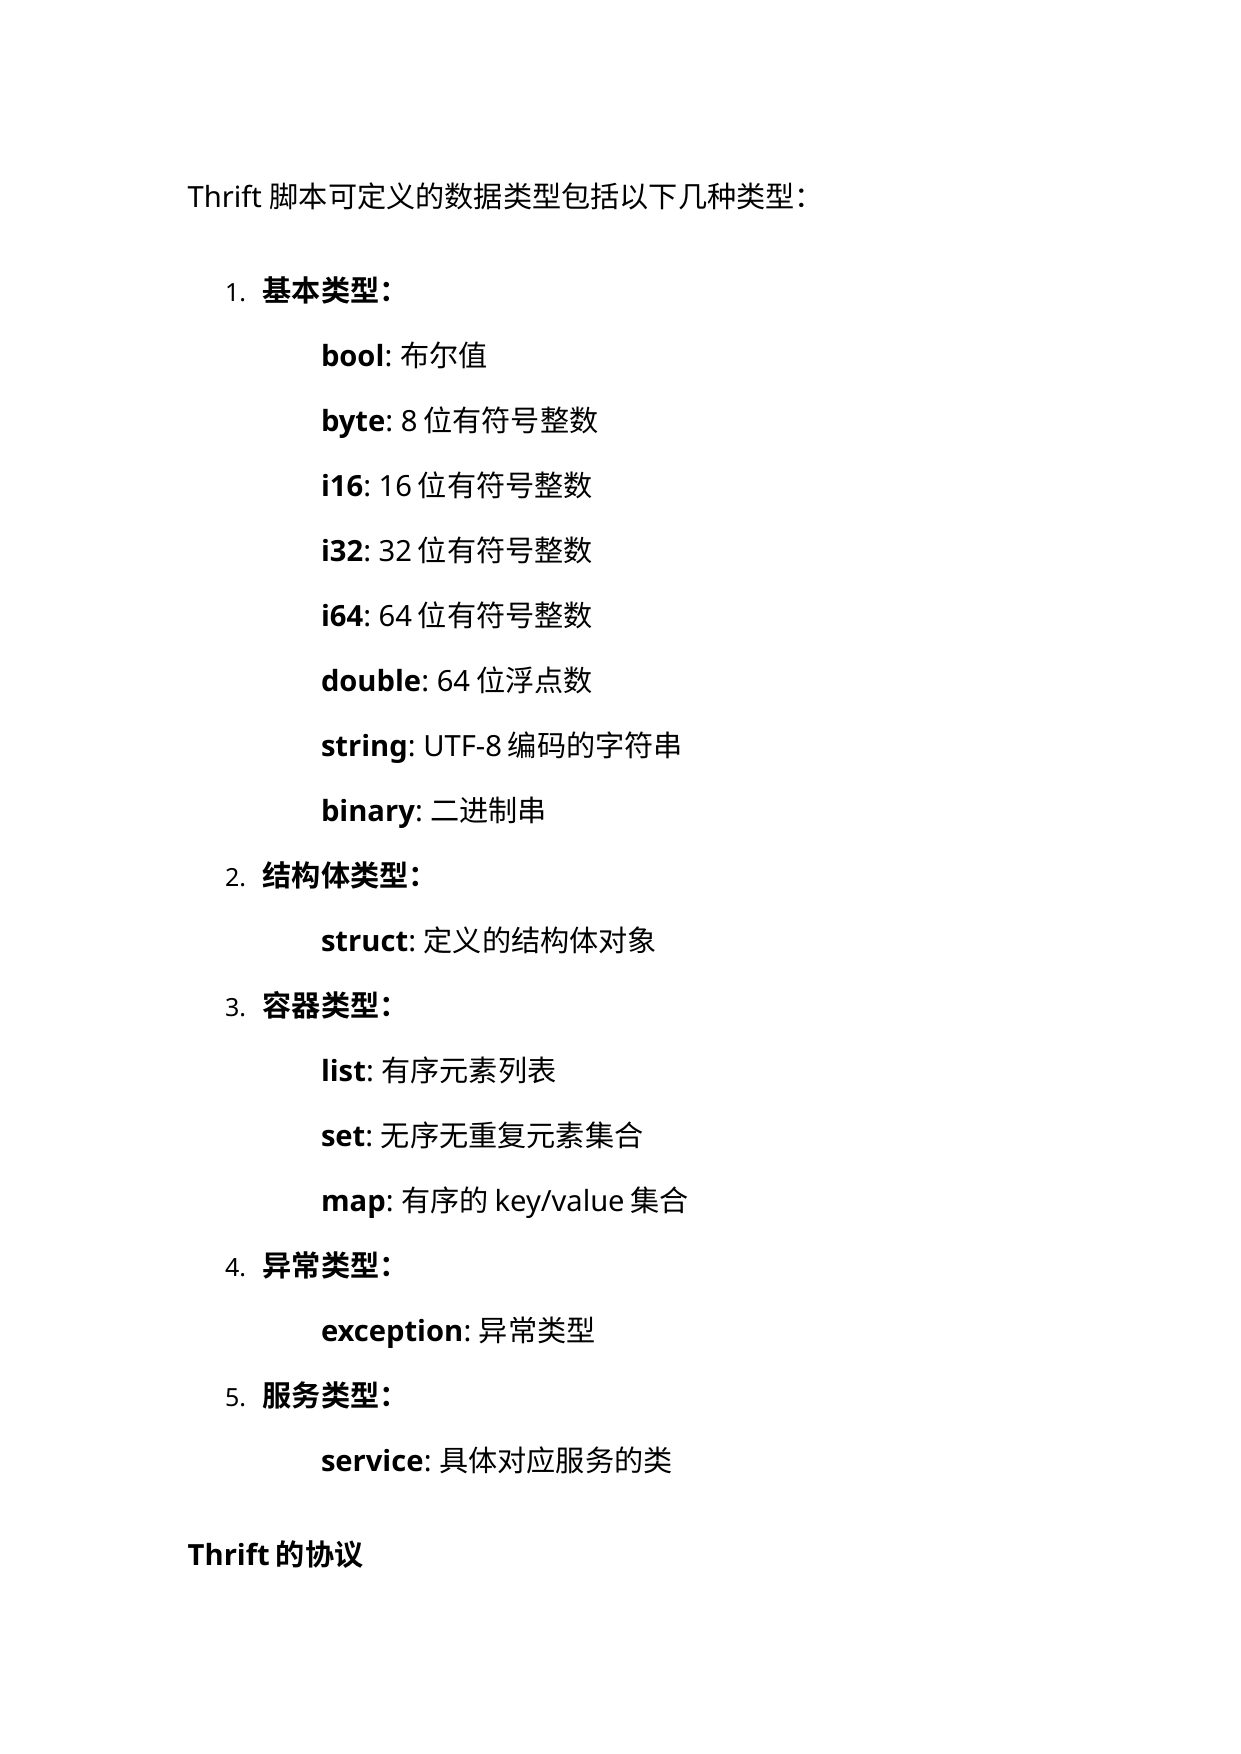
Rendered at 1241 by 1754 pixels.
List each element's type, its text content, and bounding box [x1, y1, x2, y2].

list 异常类型： exception: 异常类型 [225, 1231, 1053, 1361]
list 基本类型： bool: 布尔值 byte: 8位有符号整数 i16: 16位有符号整数 i32: 32位有符号整数 i64: 64位有符号整数 double: 64位浮点数 string: UTF-8编码的字符串 binary: 二进制串 [225, 256, 1053, 841]
list 结构体类型： struct: 定义的结构体对象 [225, 841, 1053, 971]
list 服务类型： service: 具体对应服务的类 [225, 1361, 1053, 1491]
subtitle Thrift的协议 [187, 1520, 1053, 1585]
text Thrift 脚本可定义的数据类型包括以下几种类型： [187, 162, 1053, 227]
list 容器类型： list: 有序元素列表 set: 无序无重复元素集合 map: 有序的key/value集合 [225, 971, 1053, 1231]
